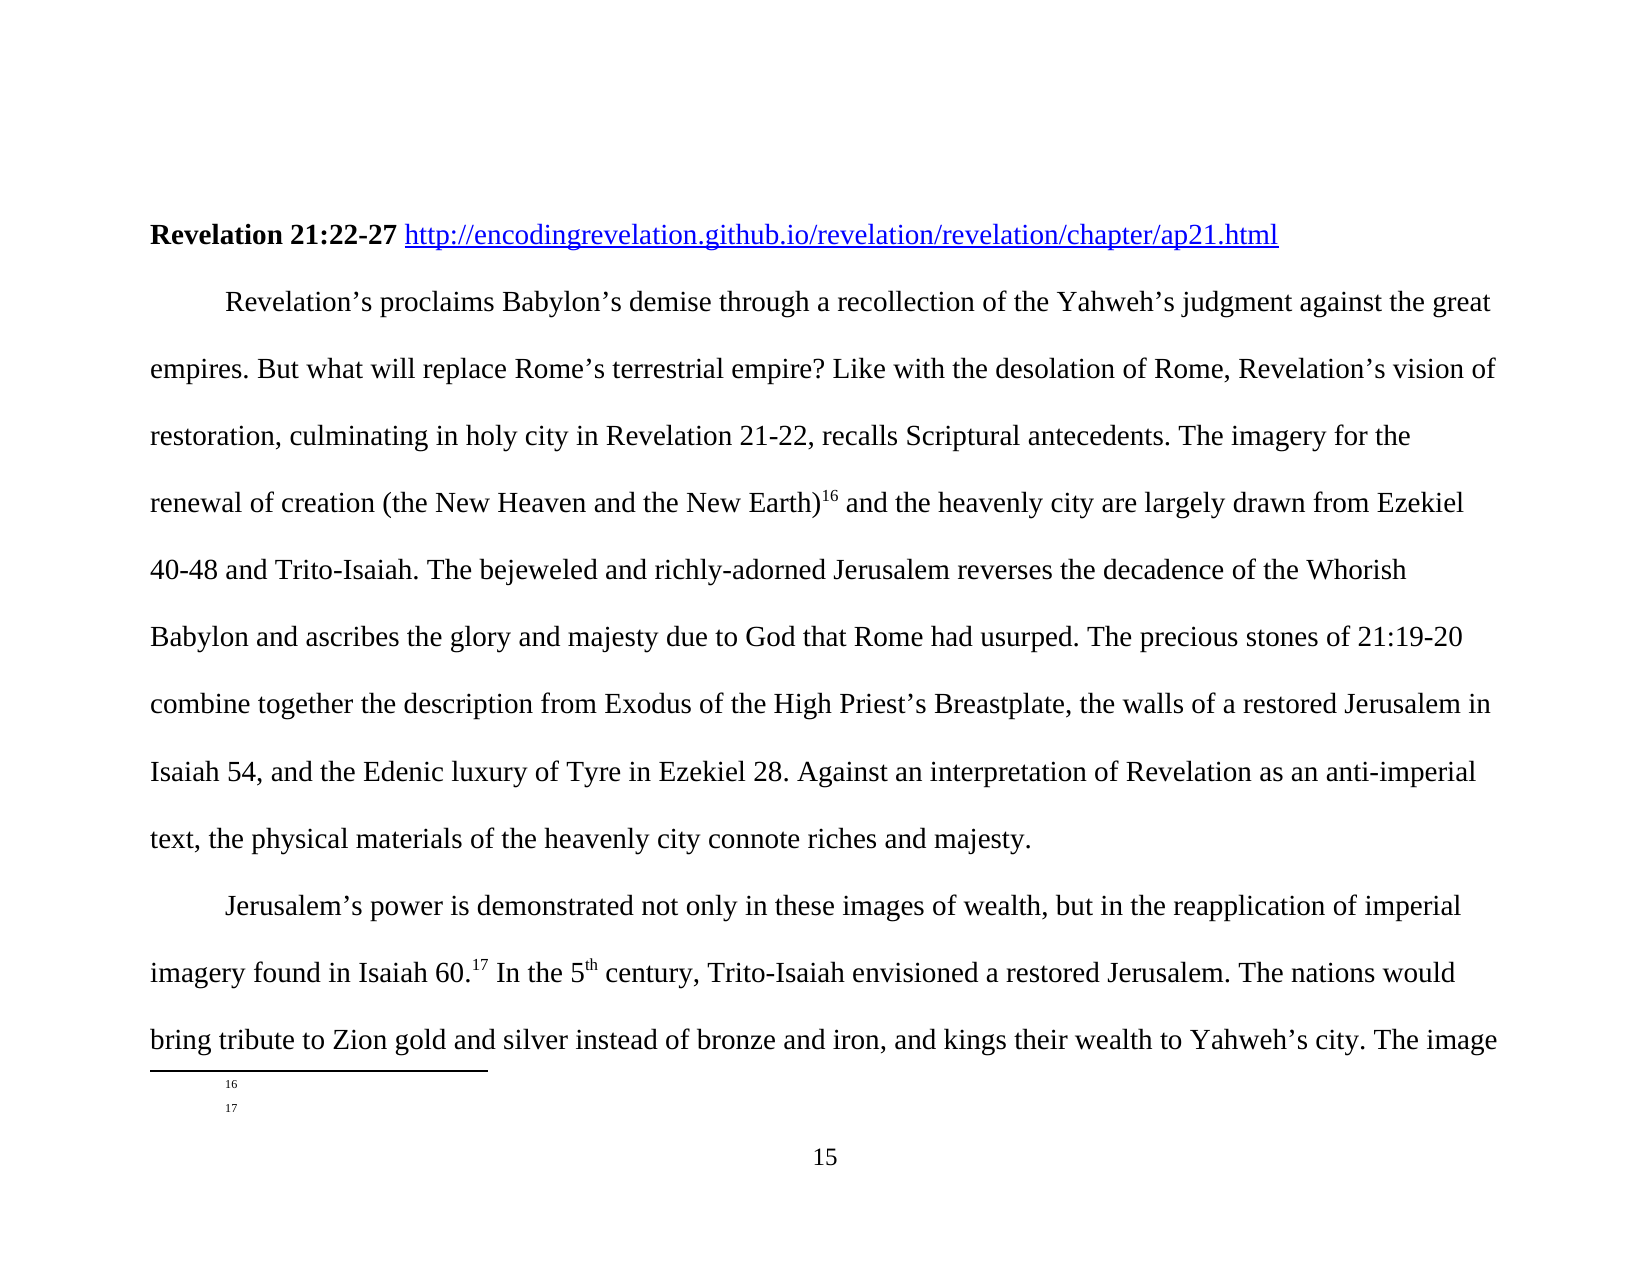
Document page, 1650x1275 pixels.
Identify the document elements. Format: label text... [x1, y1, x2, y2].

text Revelation 21:22-27 http://encodingrevelation.github.io/revelation/revelation/chapter/ap21.html [150, 217, 1500, 251]
